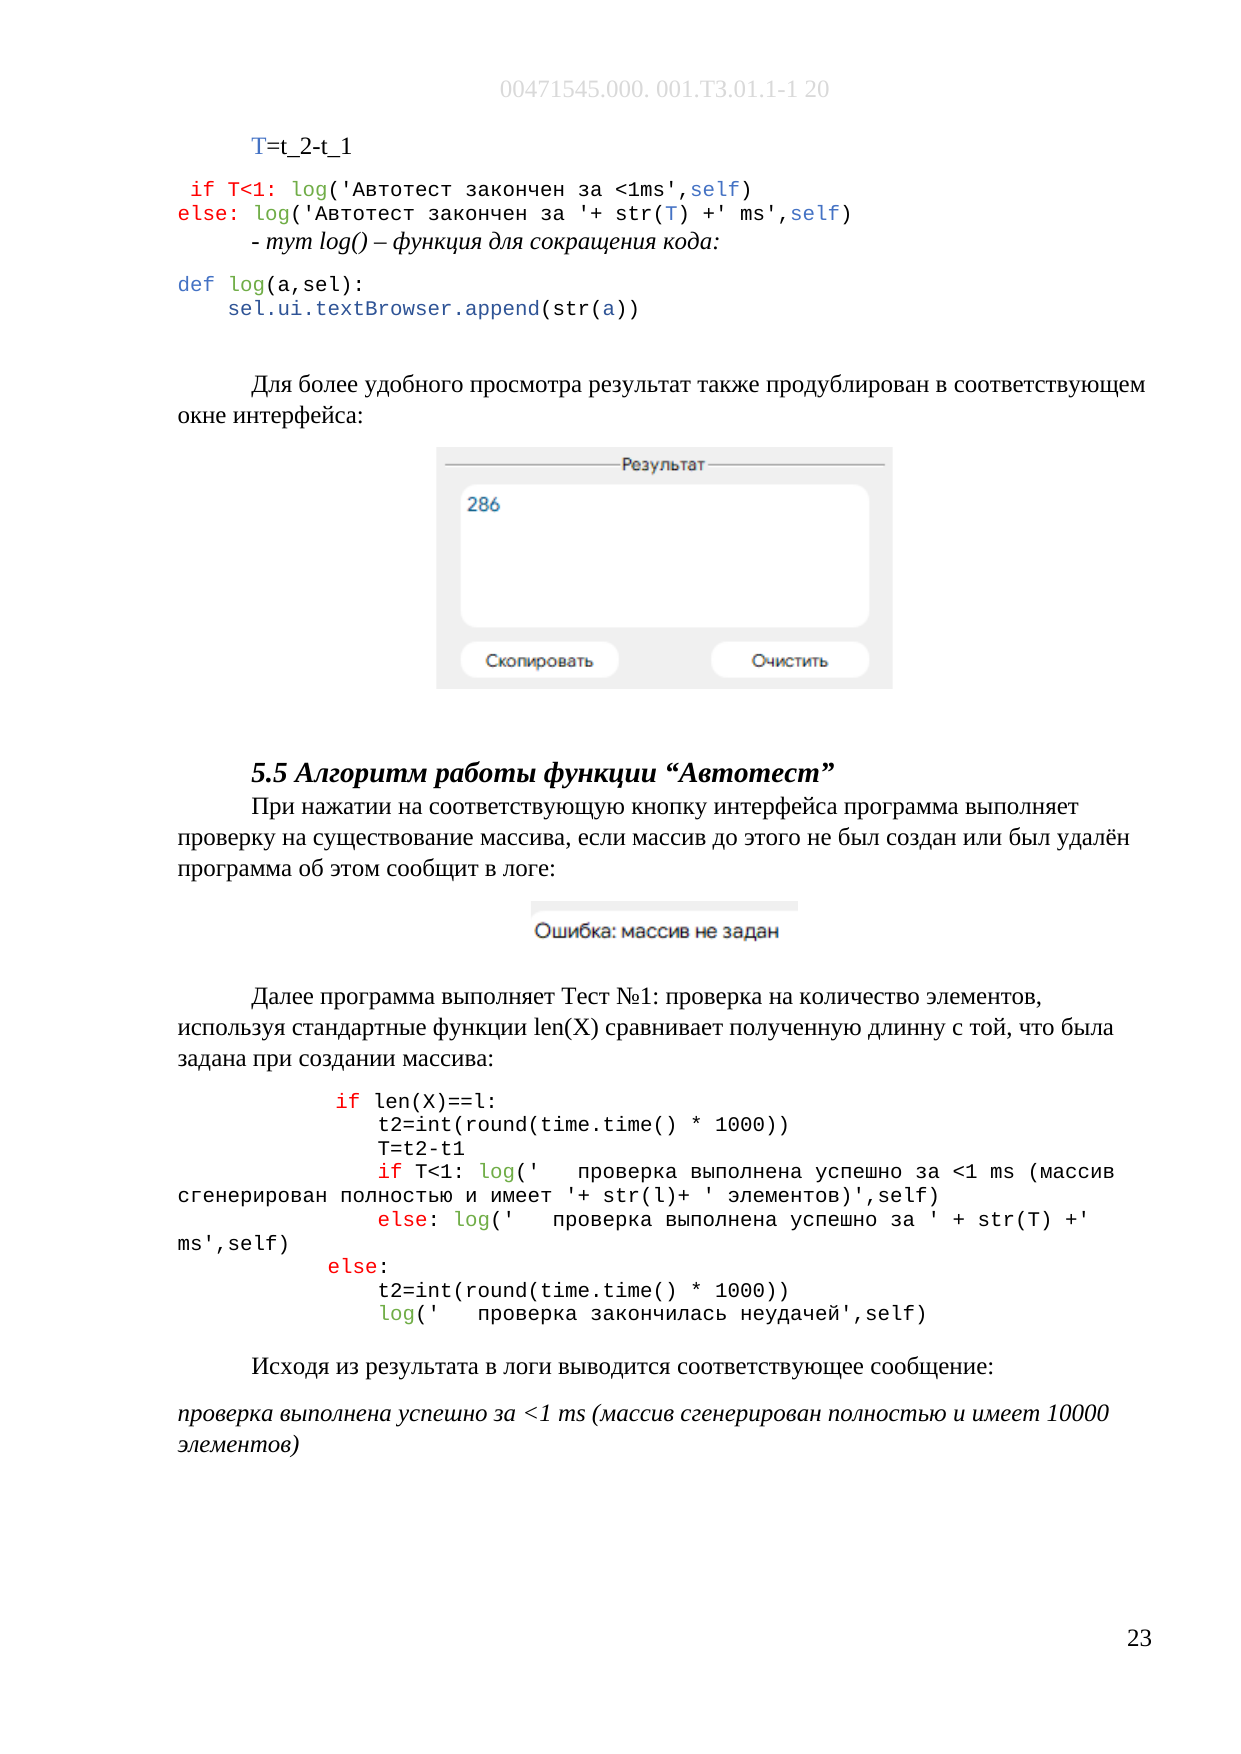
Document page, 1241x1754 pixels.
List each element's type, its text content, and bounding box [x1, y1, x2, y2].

text if T<1: log('Автотест закончен за <1ms',self) [177, 179, 1152, 203]
picture [436, 447, 893, 689]
text t2=int(round(time.time() * 1000)) [177, 1114, 1152, 1138]
text else: [177, 1256, 1152, 1280]
picture [530, 901, 798, 962]
text Далее программа выполняет Тест №1: проверка на количество элементов, используя стандартные функции len(X) сравнивает полученную длинну с той, что была задана при создании массива: [177, 981, 1152, 1072]
subtitle 5.5 Алгоритм работы функции “Автотест” [177, 755, 1152, 788]
text def log(a,sel): [177, 274, 1152, 298]
text - тут log() – функция для сокращения кода: [177, 226, 1152, 255]
text T=t2-t1 [177, 1138, 1152, 1162]
text проверка выполнена успешно за <1 ms (массив сгенерирован полностью и имеет 10000 элементов) [177, 1398, 1152, 1458]
text else: log('Автотест закончен за '+ str(T) +' ms',self) [177, 203, 1152, 226]
text else: log(' проверка выполнена успешно за ' + str(T) +' ms',self) [177, 1209, 1152, 1256]
text t2=int(round(time.time() * 1000)) [177, 1280, 1152, 1303]
text if T<1: log(' проверка выполнена успешно за <1 ms (массив сгенерирован полностью и имеет '+ str(l)+ ' элементов)',self) [177, 1162, 1152, 1209]
text Исходя из результата в логи выводится соответствующее сообщение: [177, 1351, 1152, 1379]
text При нажатии на соответствующую кнопку интерфейса программа выполняет проверку на существование массива, если массив до этого не был создан или был удалён программа об этом сообщит в логе: [177, 791, 1152, 882]
text log(' проверка закончилась неудачей',self) [177, 1303, 1152, 1327]
text T=t_2-t_1 [177, 131, 1152, 160]
text Для более удобного просмотра результат также продублирован в соответствующем окне интерфейса: [177, 369, 1152, 429]
text if len(X)==l: [177, 1091, 1152, 1114]
text sel.ui.textBrowser.append(str(a)) [177, 298, 1152, 321]
